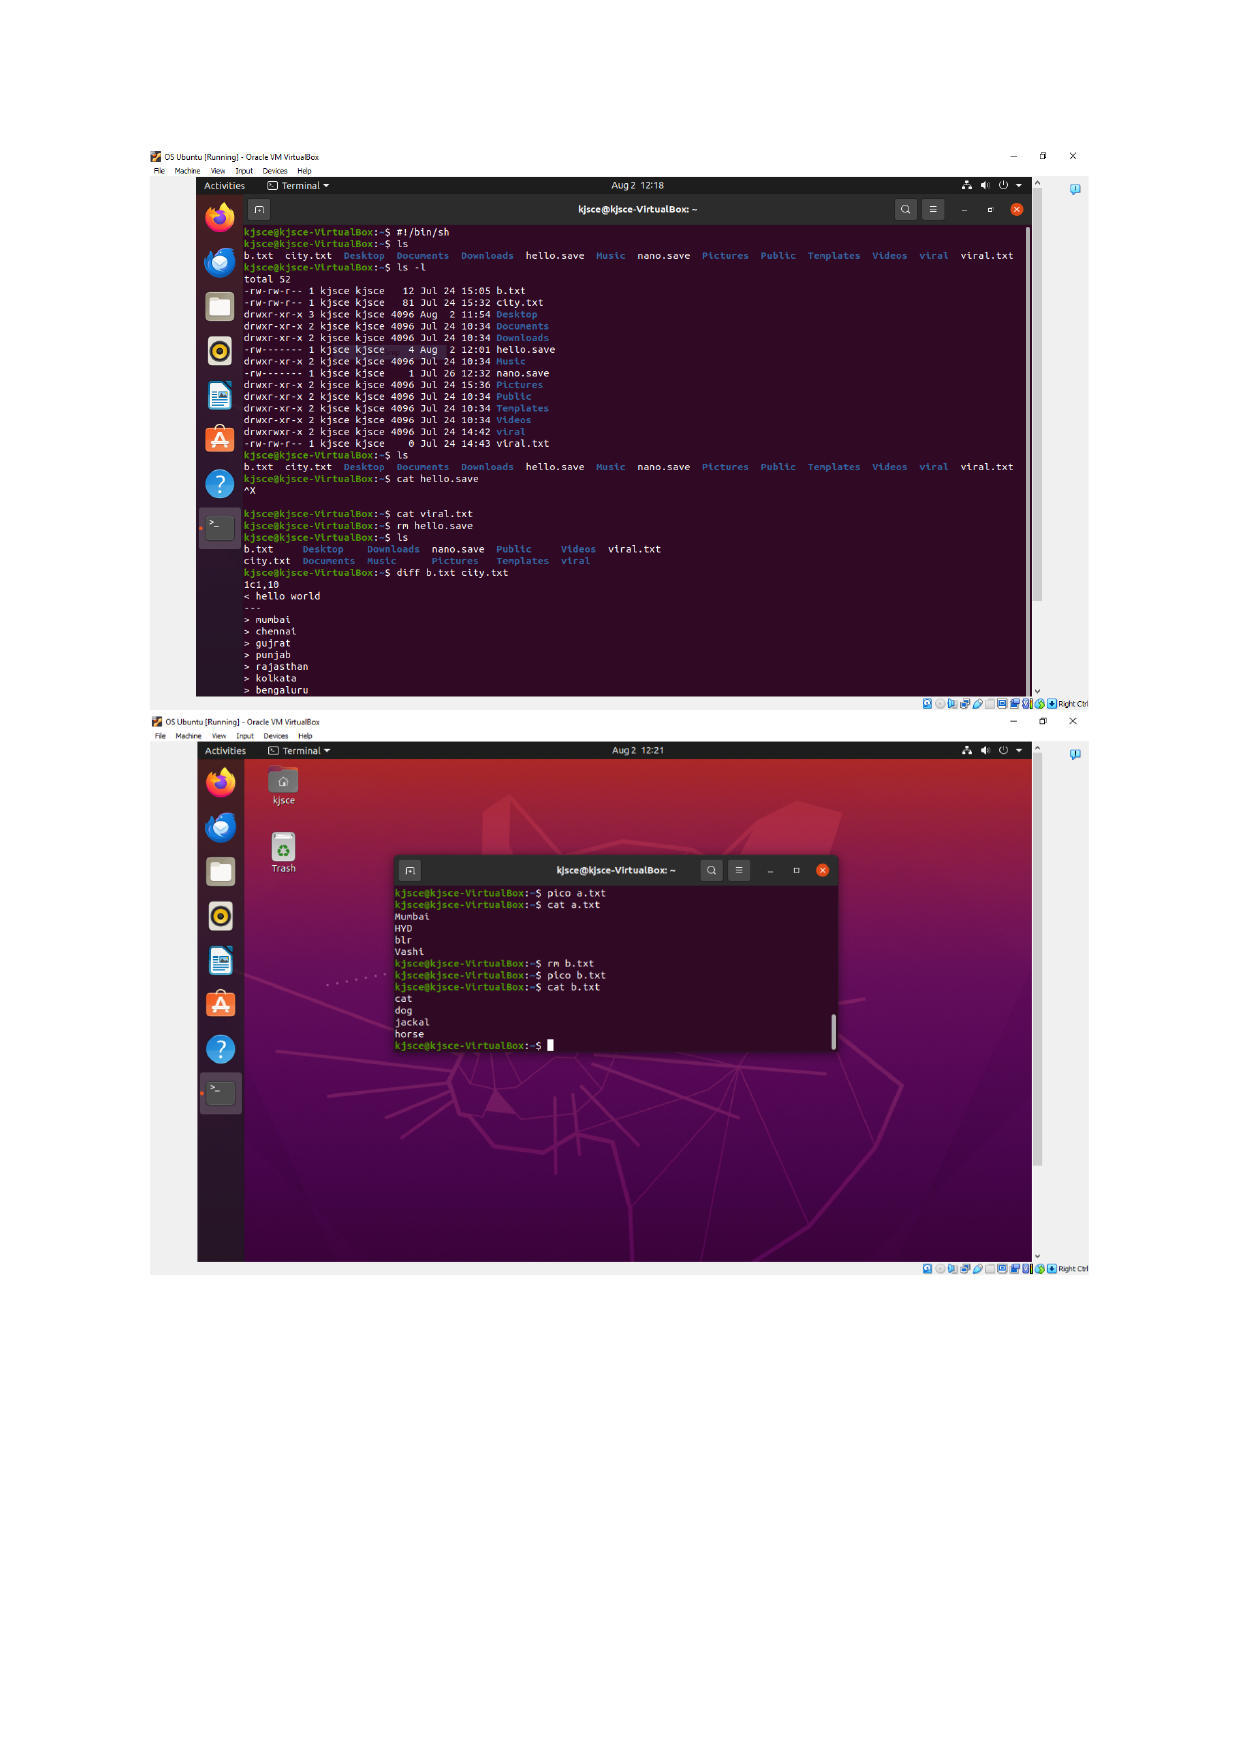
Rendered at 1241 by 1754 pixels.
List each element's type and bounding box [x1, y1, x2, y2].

picture [149, 150, 1089, 710]
picture [150, 714, 1089, 1275]
